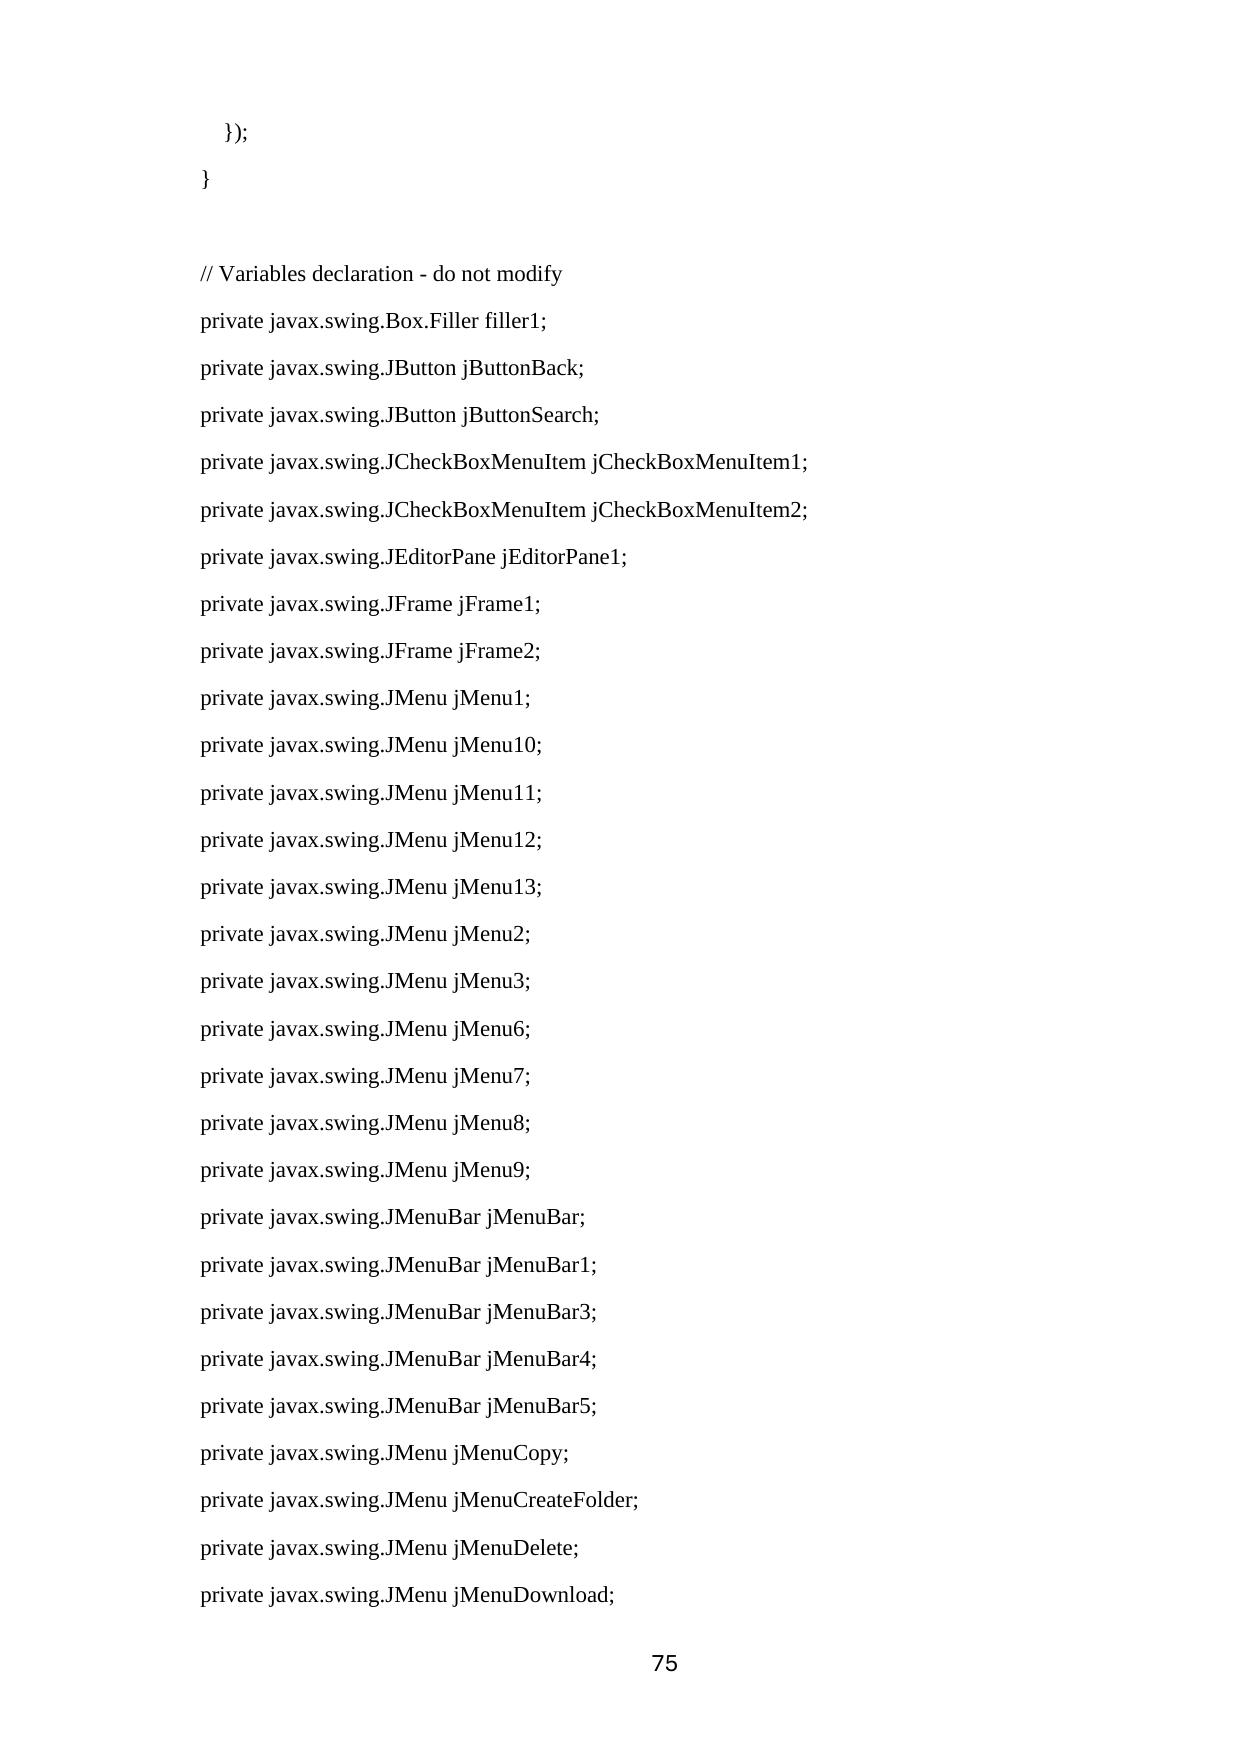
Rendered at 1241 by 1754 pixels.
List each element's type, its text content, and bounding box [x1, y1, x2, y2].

text private javax.swing.JMenu jMenu2; [177, 920, 1152, 947]
text private javax.swing.JFrame jFrame1; [177, 590, 1152, 616]
text private javax.swing.JMenu jMenu1; [177, 684, 1152, 711]
text private javax.swing.JMenu jMenu9; [177, 1156, 1152, 1183]
text private javax.swing.JMenu jMenuDelete; [177, 1534, 1152, 1560]
text private javax.swing.JMenu jMenu3; [177, 967, 1152, 994]
text private javax.swing.JFrame jFrame2; [177, 637, 1152, 663]
text private javax.swing.JMenuBar jMenuBar4; [177, 1345, 1152, 1371]
text private javax.swing.JButton jButtonBack; [177, 354, 1152, 380]
text } [177, 165, 1152, 192]
text private javax.swing.JMenuBar jMenuBar1; [177, 1251, 1152, 1277]
text private javax.swing.JMenu jMenu13; [177, 873, 1152, 899]
text private javax.swing.JMenu jMenu11; [177, 779, 1152, 805]
text private javax.swing.JButton jButtonSearch; [177, 401, 1152, 428]
text }); [177, 118, 1152, 144]
text private javax.swing.JMenu jMenu12; [177, 826, 1152, 852]
text private javax.swing.JEditorPane jEditorPane1; [177, 543, 1152, 569]
text private javax.swing.Box.Filler filler1; [177, 307, 1152, 333]
text private javax.swing.JMenu jMenuCopy; [177, 1439, 1152, 1466]
text private javax.swing.JMenuBar jMenuBar3; [177, 1298, 1152, 1324]
text private javax.swing.JCheckBoxMenuItem jCheckBoxMenuItem2; [177, 496, 1152, 522]
text // Variables declaration - do not modify [177, 260, 1152, 286]
text private javax.swing.JMenu jMenu8; [177, 1109, 1152, 1135]
text private javax.swing.JMenu jMenu7; [177, 1062, 1152, 1088]
text private javax.swing.JMenu jMenu10; [177, 732, 1152, 758]
text private javax.swing.JMenu jMenuCreateFolder; [177, 1487, 1152, 1513]
text private javax.swing.JCheckBoxMenuItem jCheckBoxMenuItem1; [177, 448, 1152, 475]
text private javax.swing.JMenuBar jMenuBar5; [177, 1392, 1152, 1418]
text private javax.swing.JMenuBar jMenuBar; [177, 1203, 1152, 1230]
text private javax.swing.JMenu jMenuDownload; [177, 1581, 1152, 1607]
text private javax.swing.JMenu jMenu6; [177, 1015, 1152, 1041]
